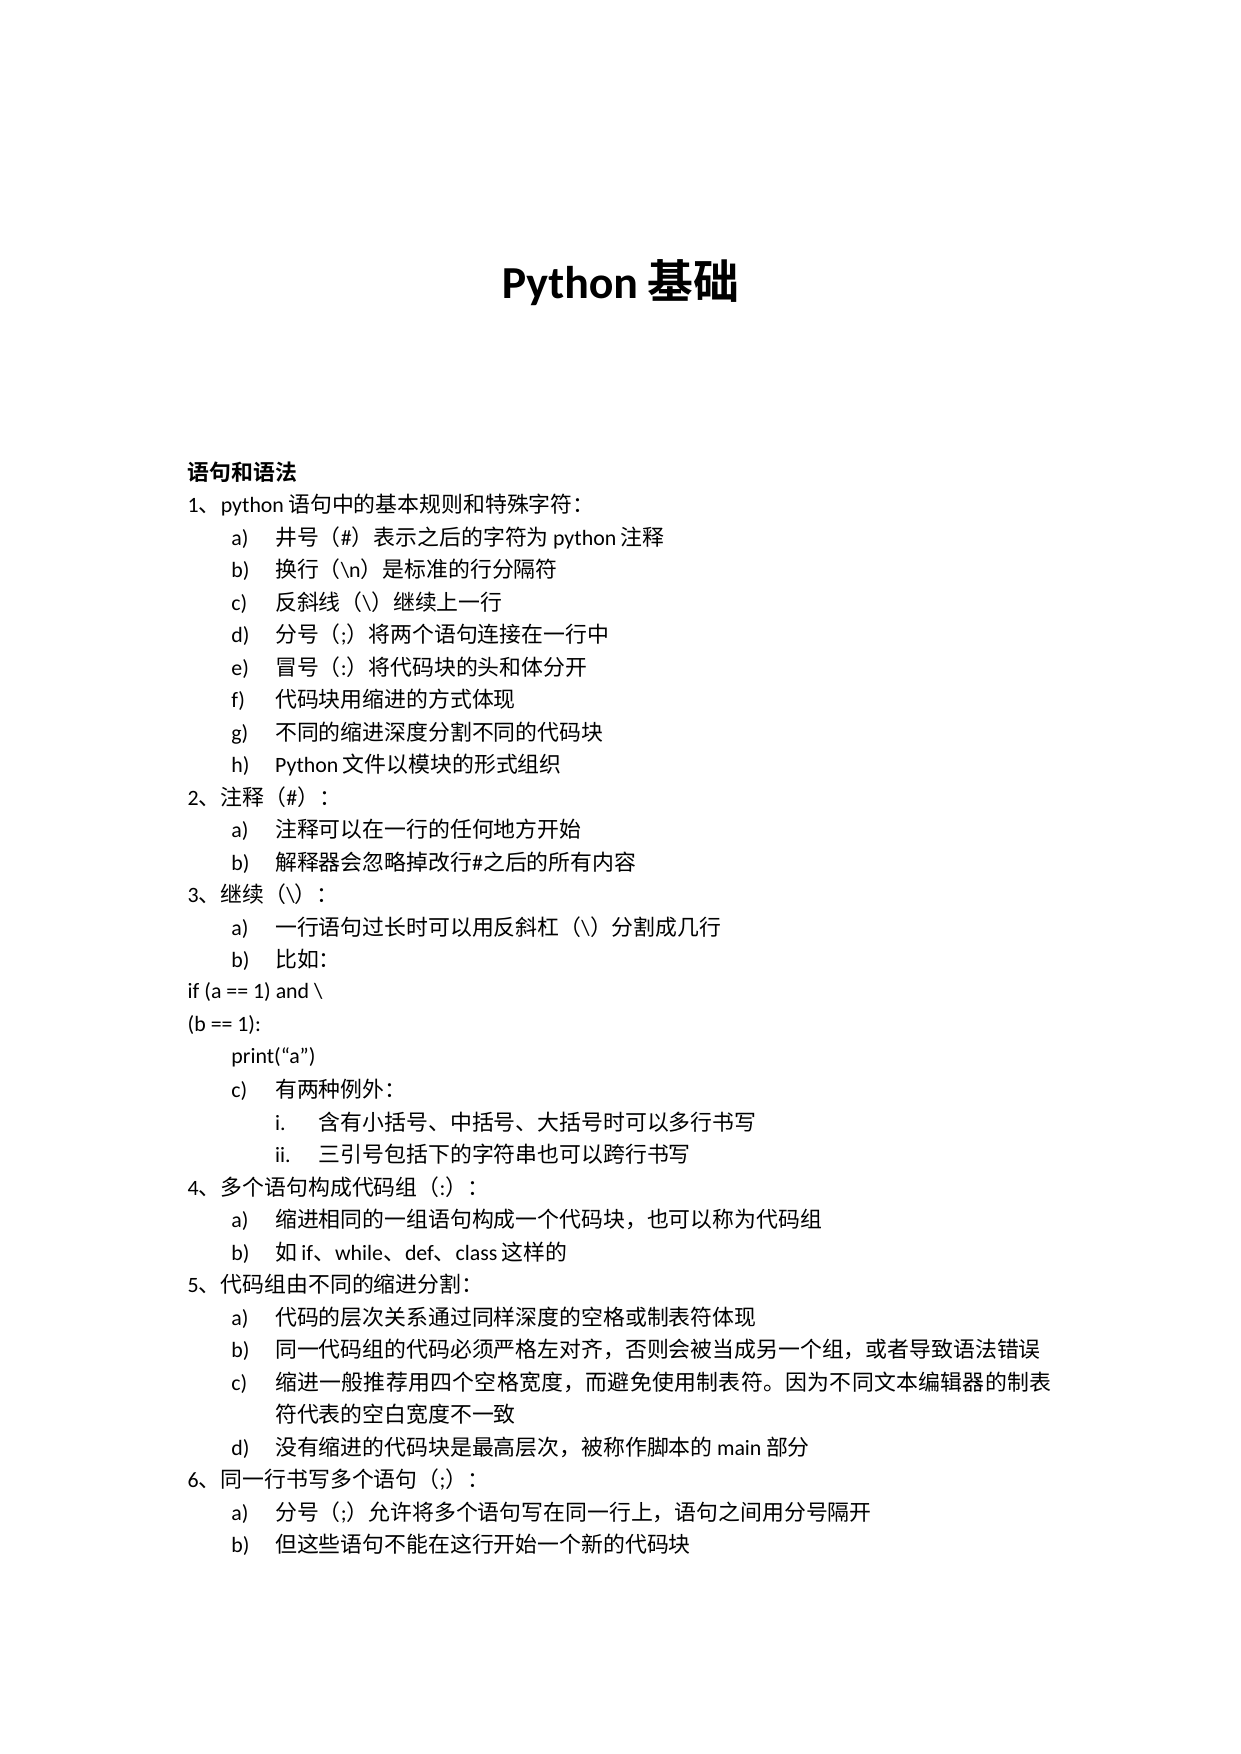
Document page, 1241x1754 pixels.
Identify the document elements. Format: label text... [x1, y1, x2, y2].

text 语句和语法 [187, 454, 1053, 487]
list 井号（#）表示之后的字符为python注释 [231, 519, 1053, 552]
list 不同的缩进深度分割不同的代码块 [231, 714, 1053, 747]
subtitle Python基础 [187, 230, 1053, 327]
list 继续（\）： [187, 877, 1053, 909]
list 解释器会忽略掉改行#之后的所有内容 [231, 844, 1053, 877]
list 缩进相同的一组语句构成一个代码块，也可以称为代码组 [231, 1202, 1053, 1234]
list 分号（;）允许将多个语句写在同一行上，语句之间用分号隔开 [231, 1494, 1053, 1527]
list 注释可以在一行的任何地方开始 [231, 812, 1053, 844]
list 缩进一般推荐用四个空格宽度，而避免使用制表符。因为不同文本编辑器的制表符代表的空白宽度不一致 [231, 1364, 1053, 1429]
list 注释（#）： [187, 779, 1053, 812]
list 代码组由不同的缩进分割： [187, 1267, 1053, 1299]
list 反斜线（\）继续上一行 [231, 584, 1053, 617]
list 如if、while、def、class这样的 [231, 1234, 1053, 1267]
list 同一行书写多个语句（;）： [187, 1462, 1053, 1494]
list 一行语句过长时可以用反斜杠（\）分割成几行 [231, 909, 1053, 942]
list 冒号（:）将代码块的头和体分开 [231, 649, 1053, 682]
list 换行（\n）是标准的行分隔符 [231, 552, 1053, 584]
list Python文件以模块的形式组织 [231, 747, 1053, 779]
list 多个语句构成代码组（:）： [187, 1169, 1053, 1202]
list 三引号包括下的字符串也可以跨行书写 [275, 1137, 1053, 1169]
list 同一代码组的代码必须严格左对齐，否则会被当成另一个组，或者导致语法错误 [231, 1332, 1053, 1364]
list 没有缩进的代码块是最高层次，被称作脚本的main部分 [231, 1429, 1053, 1462]
list (b == 1): [187, 1007, 1053, 1039]
list if (a == 1) and \ [187, 974, 1053, 1007]
list python语句中的基本规则和特殊字符： [187, 487, 1053, 519]
list print(“a”) [187, 1039, 1053, 1072]
list 有两种例外： [231, 1072, 1053, 1104]
list 但这些语句不能在这行开始一个新的代码块 [231, 1527, 1053, 1559]
list 代码的层次关系通过同样深度的空格或制表符体现 [231, 1299, 1053, 1332]
list 分号（;）将两个语句连接在一行中 [231, 617, 1053, 649]
list 含有小括号、中括号、大括号时可以多行书写 [275, 1104, 1053, 1137]
list 比如： [231, 942, 1053, 974]
list 代码块用缩进的方式体现 [231, 682, 1053, 714]
